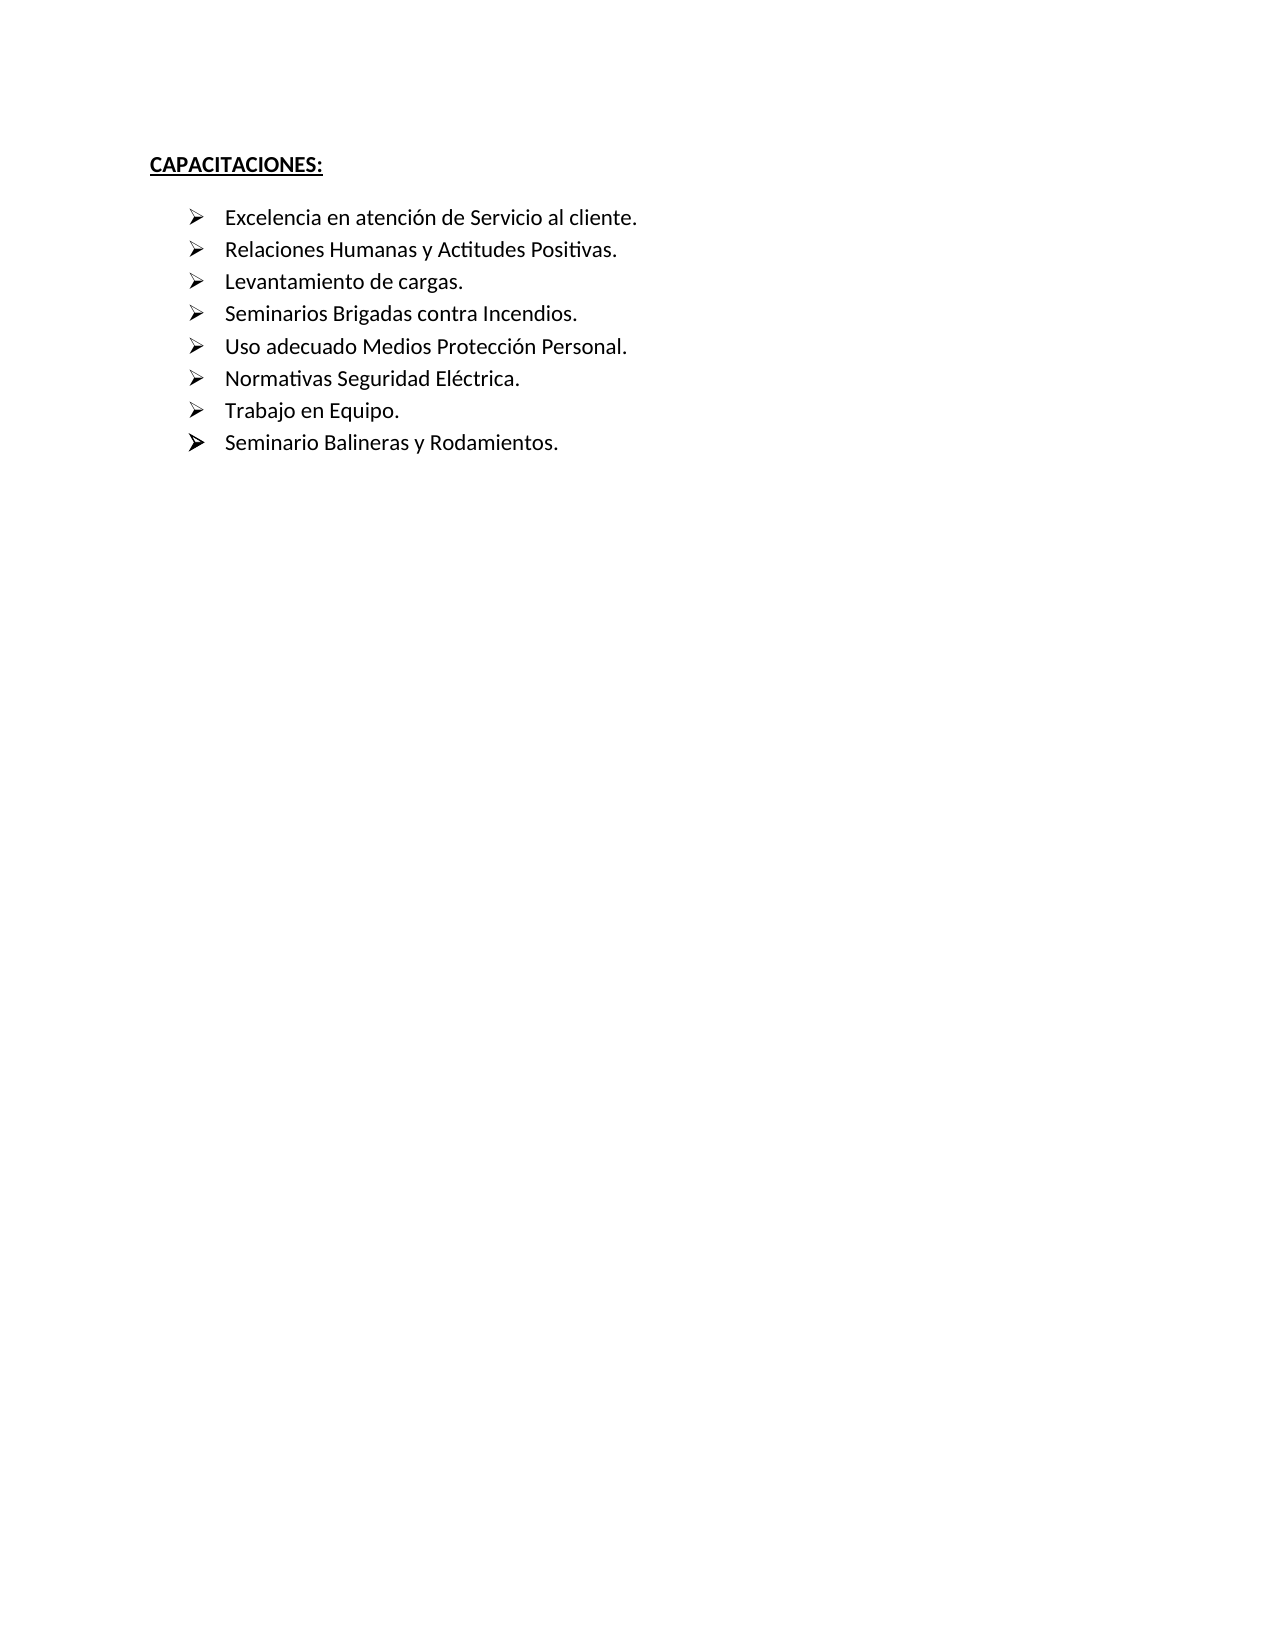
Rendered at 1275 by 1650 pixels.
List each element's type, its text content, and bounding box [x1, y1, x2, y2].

list Seminarios Brigadas contra Incendios. [187, 299, 1125, 328]
list Levantamiento de cargas. [187, 267, 1125, 295]
list Excelencia en atención de Servicio al cliente. [187, 203, 1125, 231]
list Trabajo en Equipo. [187, 396, 1125, 424]
list Relaciones Humanas y Actitudes Positivas. [187, 235, 1125, 263]
list Normativas Seguridad Eléctrica. [187, 364, 1125, 392]
list Uso adecuado Medios Protección Personal. [187, 332, 1125, 360]
text CAPACITACIONES: [150, 150, 1125, 178]
list Seminario Balineras y Rodamientos. [187, 428, 1125, 456]
